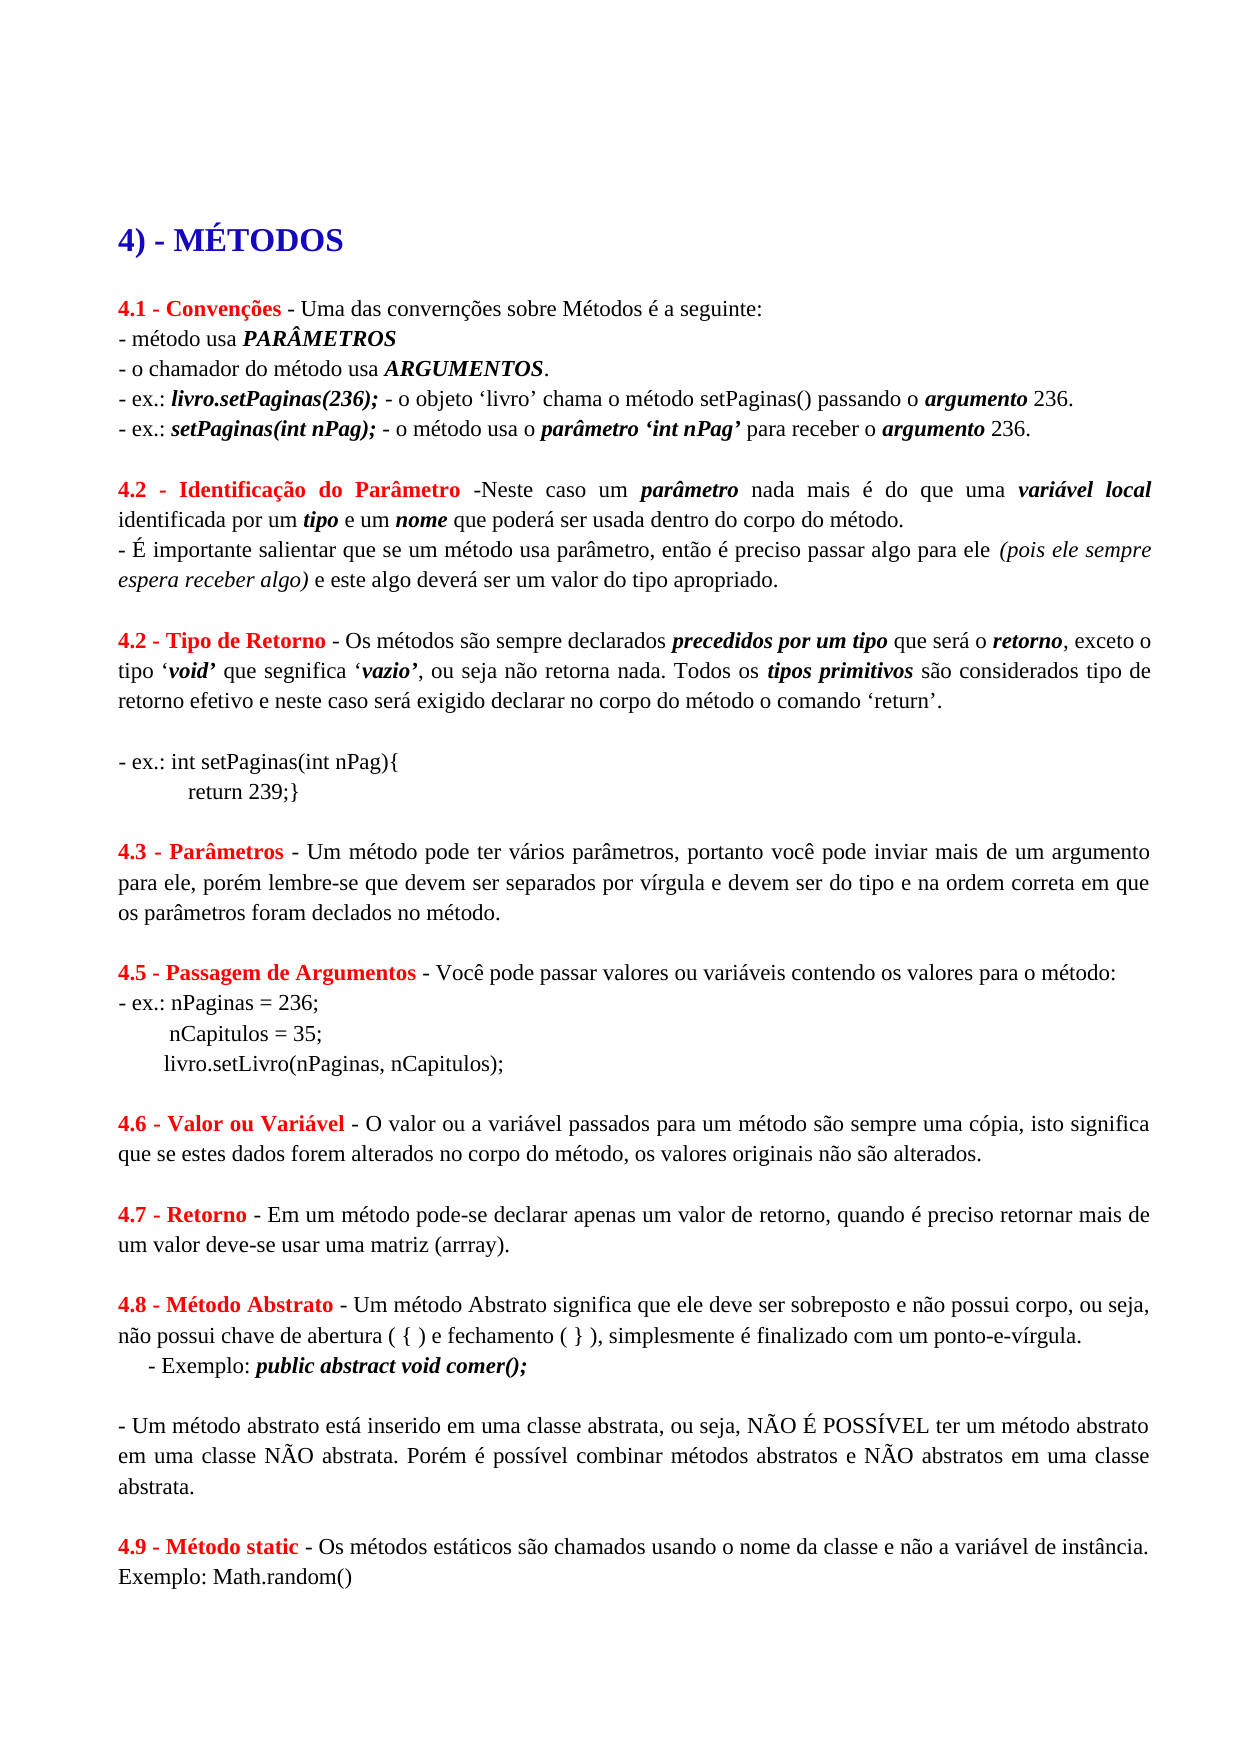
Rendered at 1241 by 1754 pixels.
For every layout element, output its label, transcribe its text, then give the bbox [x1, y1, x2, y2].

text - Um método abstrato está inserido em uma classe abstrata, ou seja, NÃO É POSSÍVEL ter um método abstrato em uma classe NÃO abstrata. Porém é possível combinar métodos abstratos e NÃO abstratos em uma classe abstrata. [118, 1412, 1152, 1499]
text nCapitulos = 35; [118, 1020, 1152, 1046]
text 4) - MÉTODOS [118, 220, 1152, 259]
text - método usa PARÂMETROS [118, 325, 1152, 351]
text 4.7 - Retorno - Em um método pode-se declarar apenas um valor de retorno, quando é preciso retornar mais de um valor deve-se usar uma matriz (arrray). [118, 1201, 1152, 1257]
text 4.3 - Parâmetros - Um método pode ter vários parâmetros, portanto você pode inviar mais de um argumento para ele, porém lembre-se que devem ser separados por vírgula e devem ser do tipo e na ordem correta em que os parâmetros foram declados no método. [118, 838, 1152, 925]
text - É importante salientar que se um método usa parâmetro, então é preciso passar algo para ele (pois ele sempre espera receber algo) e este algo deverá ser um valor do tipo apropriado. [118, 536, 1152, 593]
text 4.6 - Valor ou Variável - O valor ou a variável passados para um método são sempre uma cópia, isto significa que se estes dados forem alterados no corpo do método, os valores originais não são alterados. [118, 1110, 1152, 1167]
text 4.8 - Método Abstrato - Um método Abstrato significa que ele deve ser sobreposto e não possui corpo, ou seja, não possui chave de abertura ( { ) e fechamento ( } ), simplesmente é finalizado com um ponto-e-vírgula. [118, 1292, 1152, 1348]
text - ex.: livro.setPaginas(236); - o objeto ‘livro’ chama o método setPaginas() passando o argumento 236. [118, 385, 1152, 412]
text 4.2 - Identificação do Parâmetro -Neste caso um parâmetro nada mais é do que uma variável local identificada por um tipo e um nome que poderá ser usada dentro do corpo do método. [118, 476, 1152, 532]
text livro.setLivro(nPaginas, nCapitulos); [118, 1050, 1152, 1076]
text - ex.: nPaginas = 236; [118, 989, 1152, 1016]
text - Exemplo: public abstract void comer(); [118, 1352, 1152, 1378]
text 4.1 - Convenções - Uma das convernções sobre Métodos é a seguinte: [118, 295, 1152, 321]
text 4.9 - Método static - Os métodos estáticos são chamados usando o nome da classe e não a variável de instância. Exemplo: Math.random() [118, 1533, 1152, 1590]
text 4.5 - Passagem de Argumentos - Você pode passar valores ou variáveis contendo os valores para o método: [118, 959, 1152, 986]
text 4.2 - Tipo de Retorno - Os métodos são sempre declarados precedidos por um tipo que será o retorno, exceto o tipo ‘void’ que segnifica ‘vazio’, ou seja não retorna nada. Todos os tipos primitivos são considerados tipo de retorno efetivo e neste caso será exigido declarar no corpo do método o comando ‘return’. [118, 627, 1152, 714]
text - ex.: int setPaginas(int nPag){ [118, 748, 1152, 774]
text return 239;} [118, 778, 1152, 804]
text - ex.: setPaginas(int nPag); - o método usa o parâmetro ‘int nPag’ para receber o argumento 236. [118, 416, 1152, 442]
text - o chamador do método usa ARGUMENTOS. [118, 355, 1152, 381]
